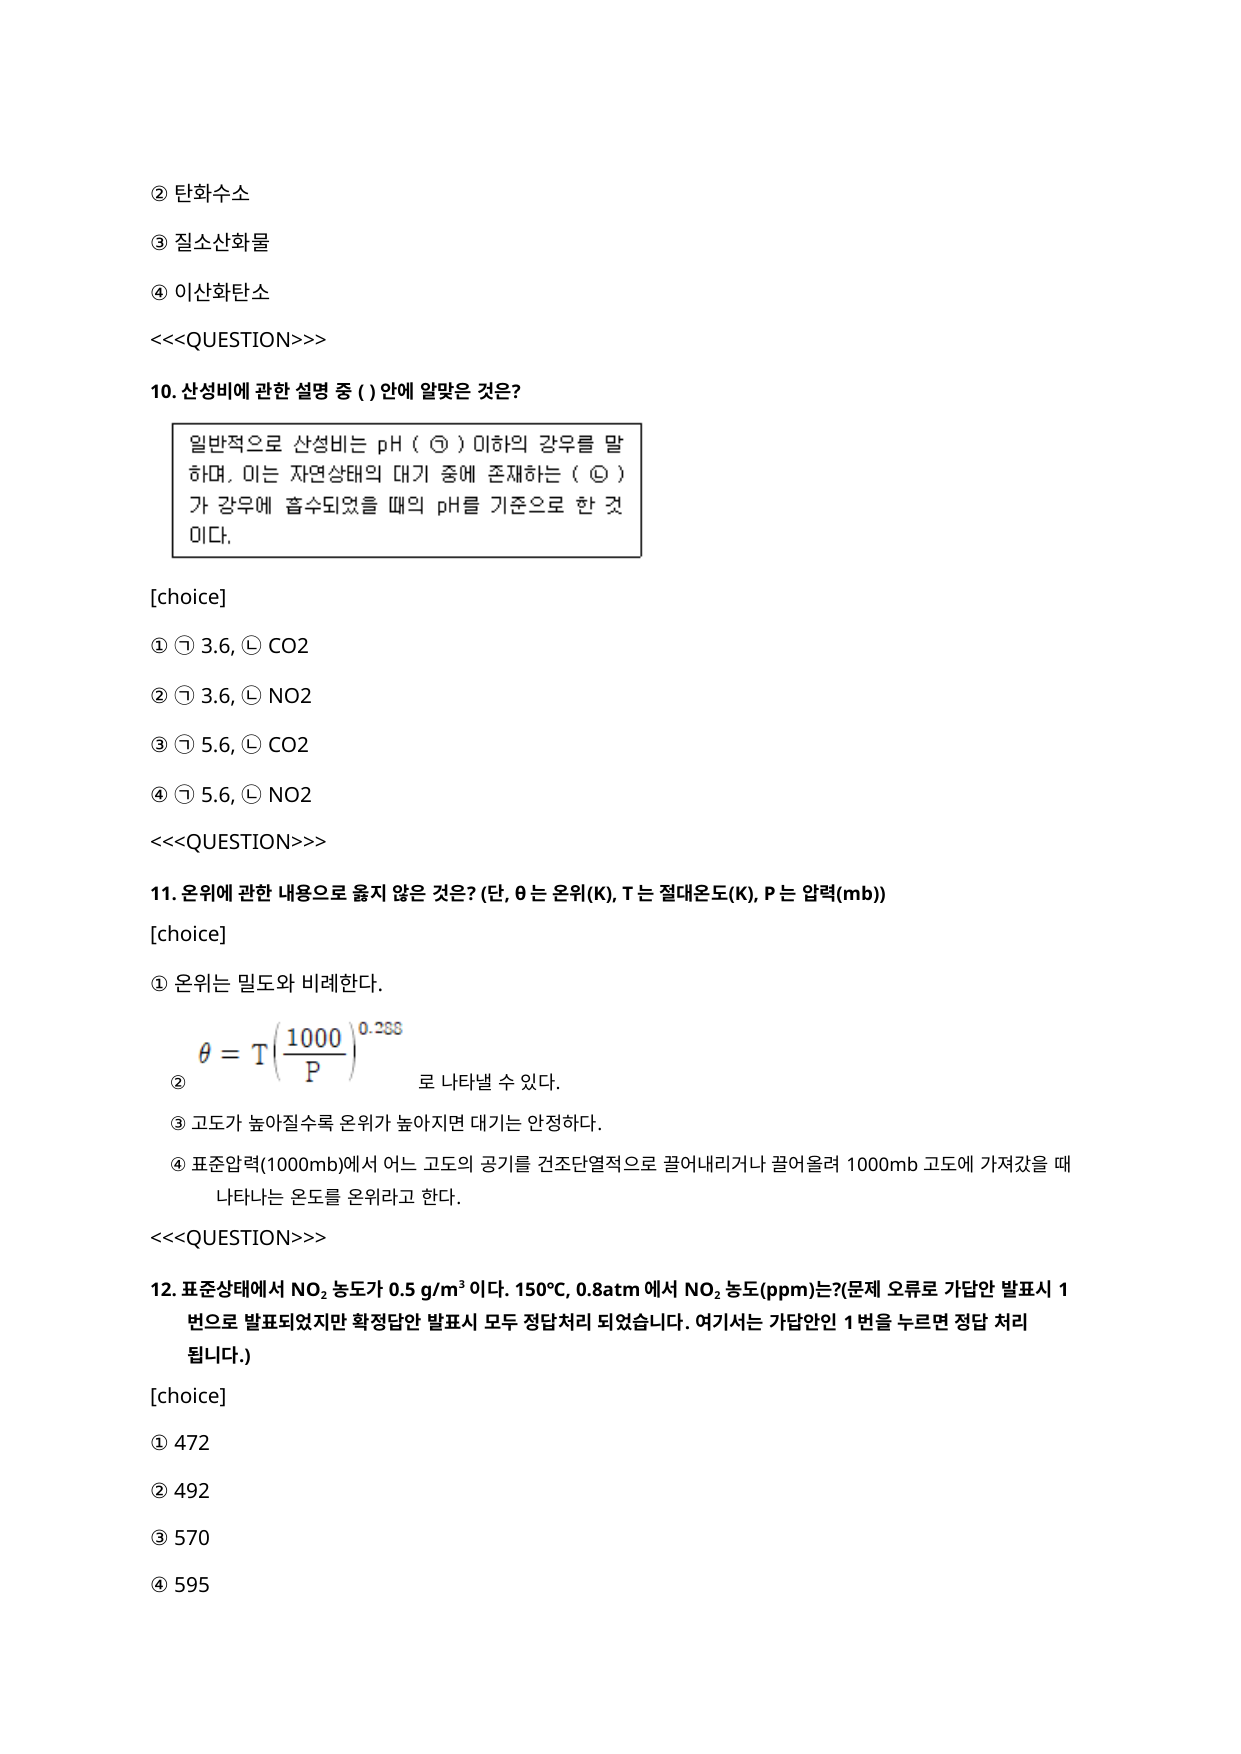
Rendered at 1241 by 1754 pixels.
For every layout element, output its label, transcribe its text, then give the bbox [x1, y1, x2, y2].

text 10. 산성비에 관한 설명 중 ( ) 안에 알맞은 것은? [150, 377, 1090, 404]
text ② 로 나타낼 수 있다. [150, 1016, 1090, 1095]
text <<<QUESTION>>> [150, 325, 1090, 354]
text ② 492 [150, 1476, 1090, 1504]
text ③ 고도가 높아질수록 온위가 높아지면 대기는 안정하다. [150, 1109, 1090, 1136]
text ① ㉠ 3.6, ㉡ CO2 [150, 630, 1090, 660]
text ③ 570 [150, 1523, 1090, 1551]
text ④ 표준압력(1000mb)에서 어느 고도의 공기를 건조단열적으로 끌어내리거나 끌어올려 1000mb 고도에 가져갔을 때 나타나는 온도를 온위라고 한다. [150, 1150, 1090, 1210]
text [choice] [150, 582, 1090, 611]
text [choice] [150, 1381, 1090, 1409]
picture [191, 1016, 409, 1090]
text ② ㉠ 3.6, ㉡ NO2 [150, 679, 1090, 709]
text ④ 이산화탄소 [150, 276, 1090, 306]
text ③ ㉠ 5.6, ㉡ CO2 [150, 728, 1090, 759]
text ③ 질소산화물 [150, 227, 1090, 257]
text [choice] [150, 919, 1090, 948]
text 12. 표준상태에서 NO2 농도가 0.5 g/m3 이다. 150℃, 0.8atm에서 NO2 농도(ppm)는?(문제 오류로 가답안 발표시 1번으로 발표되었지만 확정답안 발표시 모두 정답처리 되었습니다. 여기서는 가답안인 1번을 누르면 정답 처리 됩니다.) [150, 1275, 1090, 1367]
text <<<QUESTION>>> [150, 827, 1090, 856]
picture [169, 417, 647, 563]
text ① 472 [150, 1428, 1090, 1457]
text ① 온위는 밀도와 비례한다. [150, 967, 1090, 997]
text ② 탄화수소 [150, 177, 1090, 207]
text ④ 595 [150, 1570, 1090, 1599]
text ④ ㉠ 5.6, ㉡ NO2 [150, 778, 1090, 808]
text <<<QUESTION>>> [150, 1223, 1090, 1252]
text 11. 온위에 관한 내용으로 옳지 않은 것은? (단, θ는 온위(K), T는 절대온도(K), P는 압력(mb)) [150, 879, 1090, 906]
